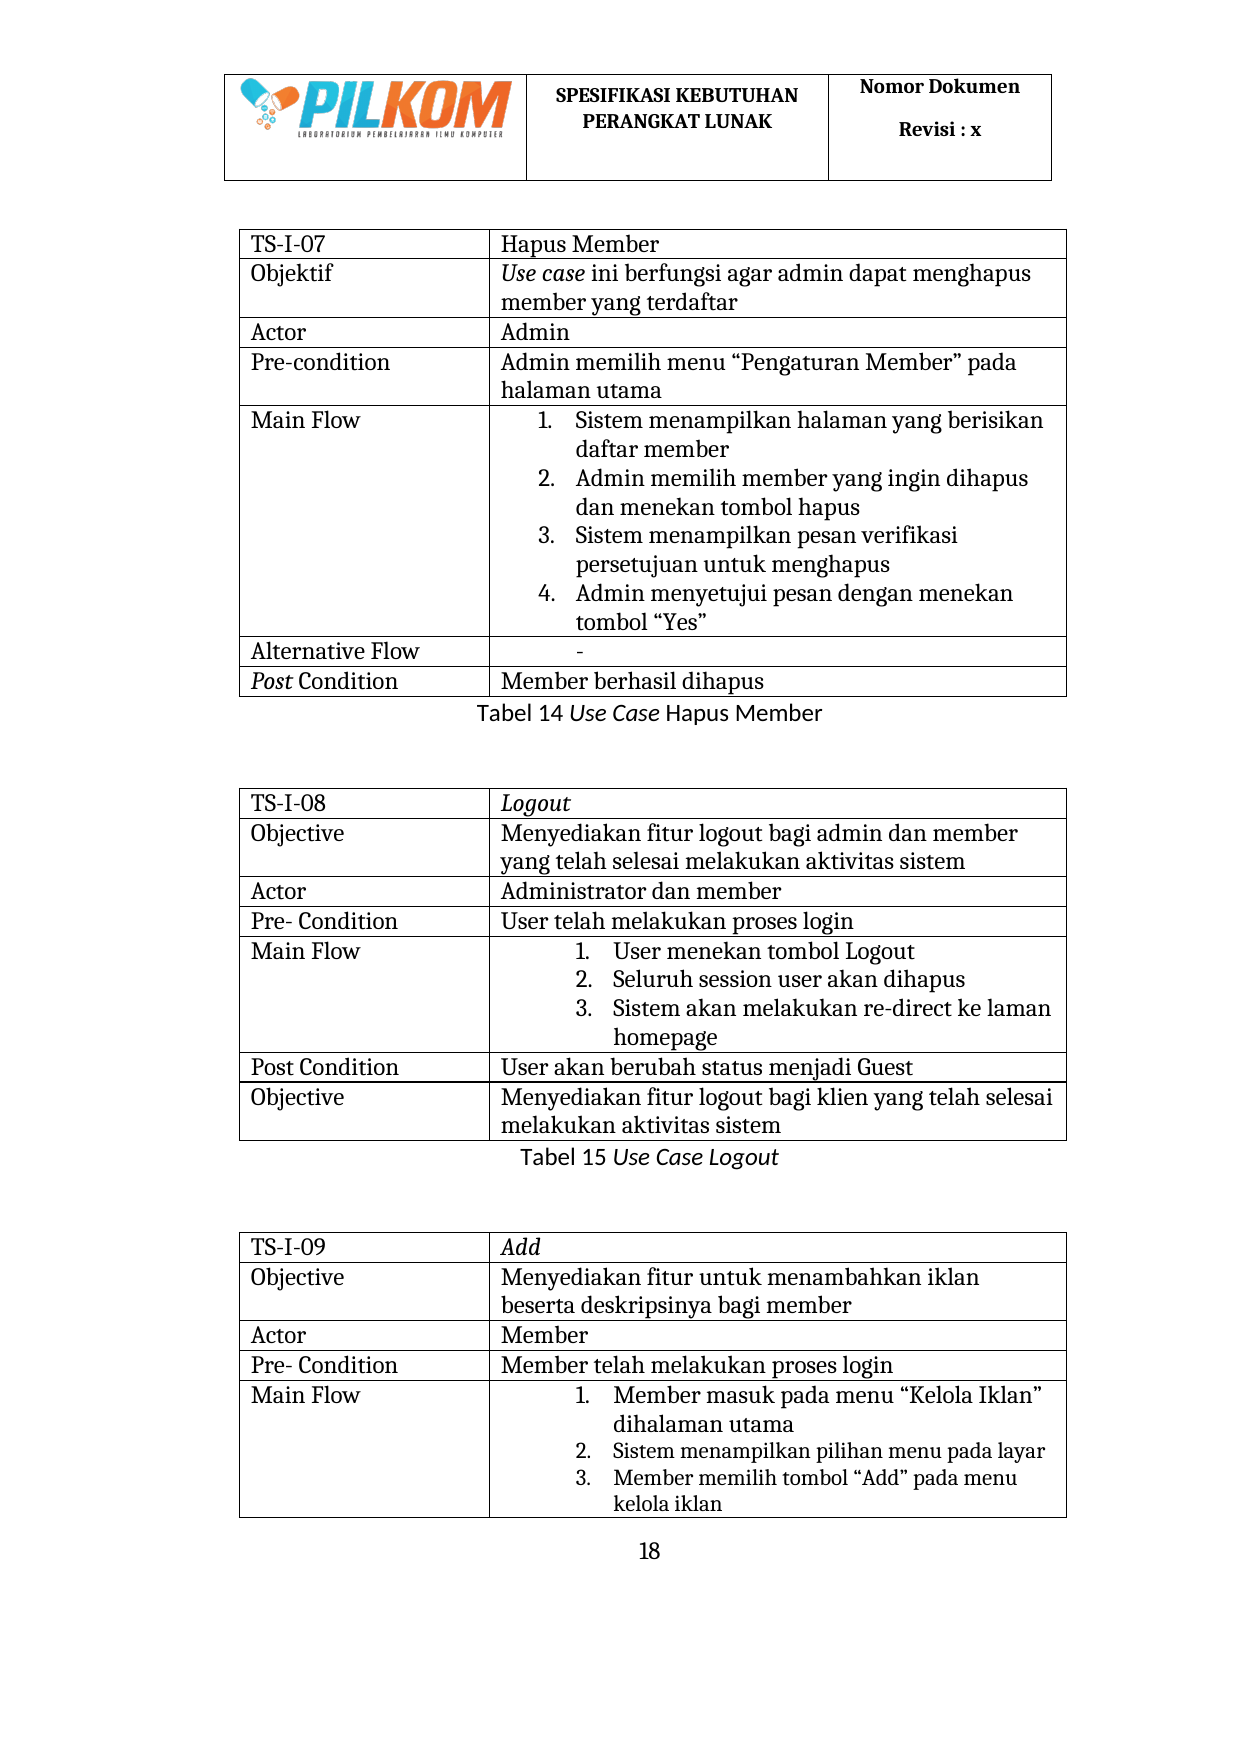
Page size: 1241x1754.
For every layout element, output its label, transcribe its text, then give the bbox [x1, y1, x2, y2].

table_cell Member [490, 1321, 1066, 1350]
table_cell Actor [240, 318, 489, 347]
table_cell Menyediakan fitur untuk menambahkan iklan beserta deskripsinya bagi member [490, 1263, 1066, 1320]
picture [235, 75, 515, 142]
table_cell Actor [240, 877, 489, 906]
table_header Add [490, 1233, 1066, 1262]
table_cell Member telah melakukan proses login [490, 1351, 1066, 1380]
table_cell Use case ini berfungsi agar admin dapat menghapus member yang terdaftar [490, 259, 1066, 317]
table_cell - [490, 637, 1066, 666]
table_cell Menyediakan fitur logout bagi klien yang telah selesai melakukan aktivitas sistem [490, 1083, 1066, 1140]
table_cell Post Condition [240, 1053, 489, 1081]
table_cell Post Condition [240, 667, 489, 696]
table_cell Main Flow [240, 406, 489, 636]
table_cell Objective [240, 819, 489, 876]
table_cell Objective [240, 1083, 489, 1140]
table_cell Member berhasil dihapus [490, 667, 1066, 696]
table_cell Administrator dan member [490, 877, 1066, 906]
table_cell Pre- Condition [240, 1351, 489, 1380]
table_cell Main Flow [240, 1381, 489, 1517]
table_cell Main Flow [240, 937, 489, 1052]
text Tabel 14 Use Case Hapus Member [236, 697, 1063, 727]
table_cell User akan berubah status menjadi Guest [490, 1053, 1066, 1081]
table_header TS-I-07 [240, 230, 489, 258]
table_cell Objective [240, 1263, 489, 1320]
table_cell Objektif [240, 259, 489, 317]
table_header TS-I-08 [240, 789, 489, 817]
table_cell Pre-condition [240, 348, 489, 405]
text Tabel 15 Use Case Logout [236, 1141, 1063, 1171]
table_cell User telah melakukan proses login [490, 907, 1066, 936]
table_cell Pre- Condition [240, 907, 489, 936]
table_cell Sistem menampilkan halaman yang berisikan daftar member Admin memilih member yang ingin dihapus dan menekan tombol hapus Sistem menampilkan pesan verifikasi persetujuan untuk menghapus Admin menyetujui pesan dengan menekan tombol “Yes” [490, 406, 1066, 636]
table_cell Actor [240, 1321, 489, 1350]
table_header TS-I-09 [240, 1233, 489, 1262]
table_header Hapus Member [490, 230, 1066, 258]
table_header Logout [490, 789, 1066, 817]
table_cell Admin memilih menu “Pengaturan Member” pada halaman utama [490, 348, 1066, 405]
table_cell Admin [490, 318, 1066, 347]
table_cell Menyediakan fitur logout bagi admin dan member yang telah selesai melakukan aktivitas sistem [490, 819, 1066, 876]
table_cell Alternative Flow [240, 637, 489, 666]
table_cell User menekan tombol Logout Seluruh session user akan dihapus Sistem akan melakukan re-direct ke laman homepage [490, 937, 1066, 1052]
